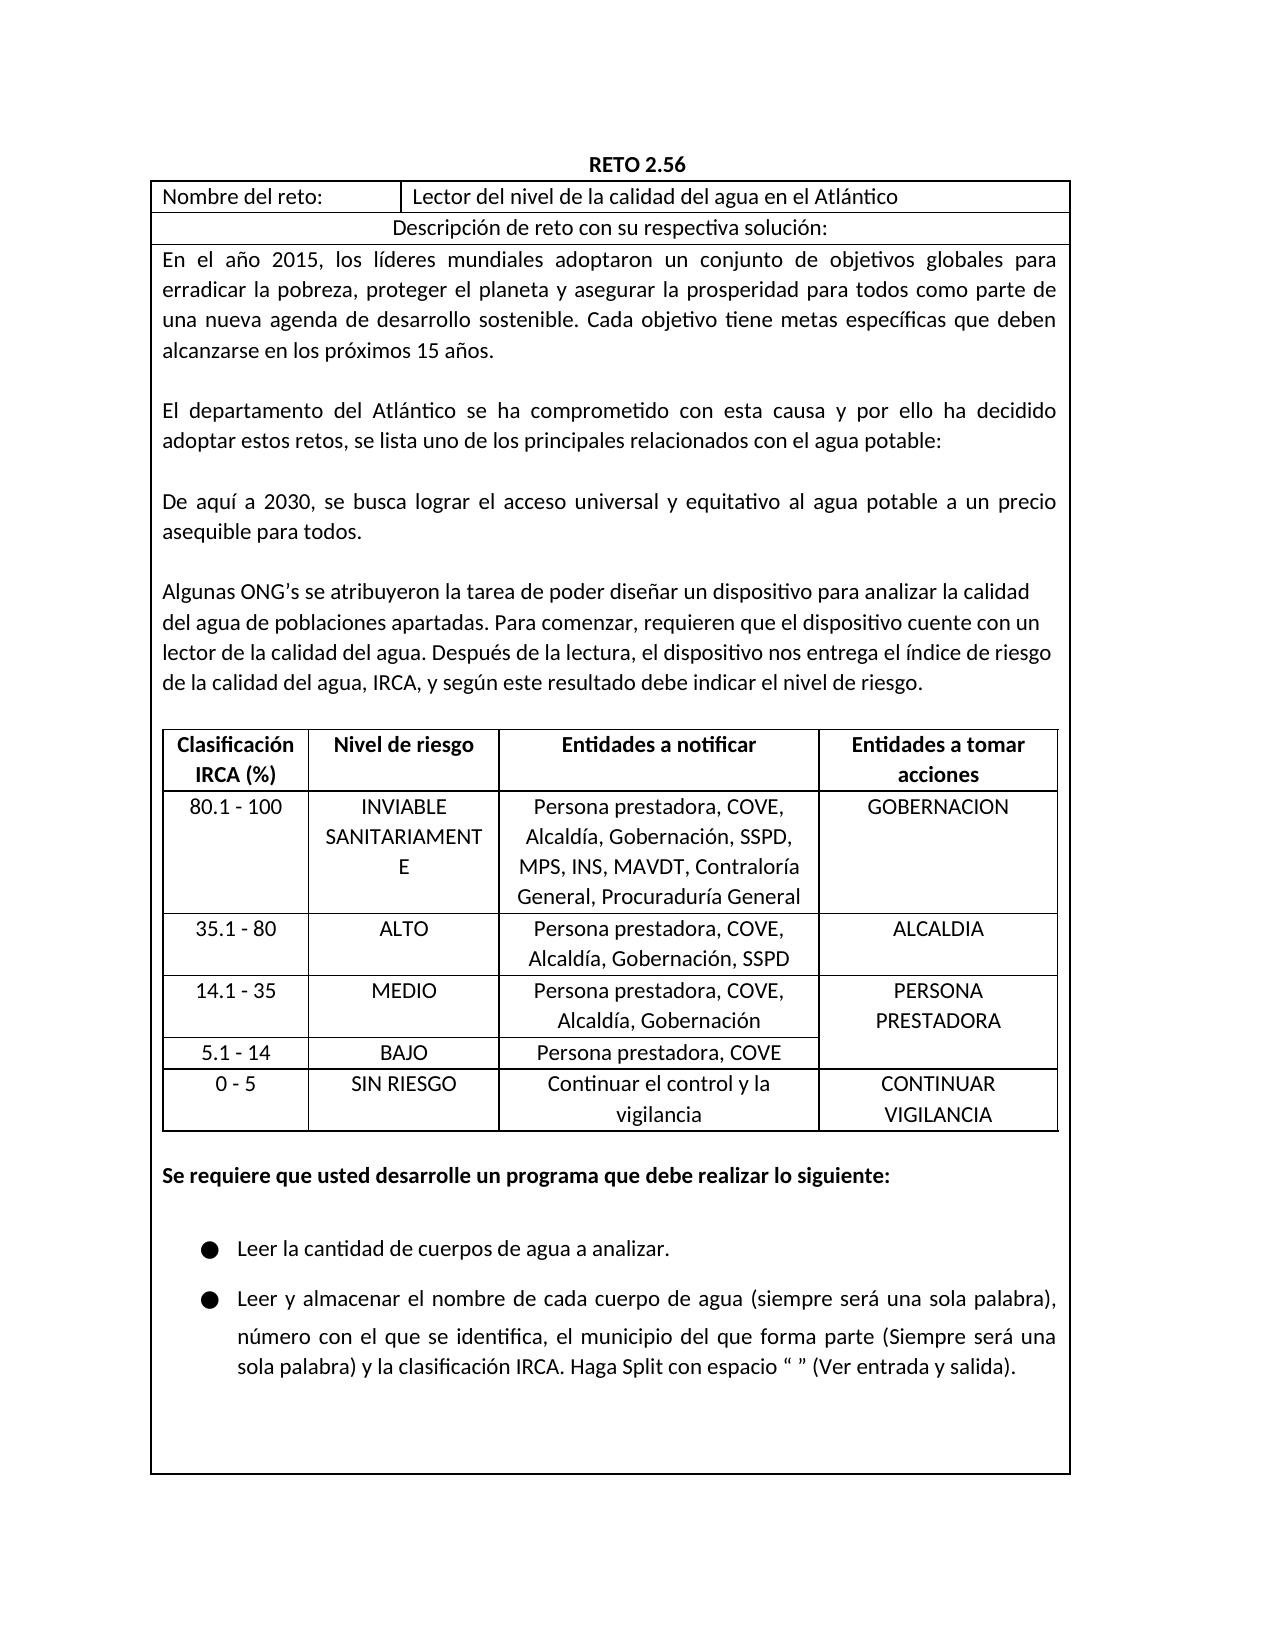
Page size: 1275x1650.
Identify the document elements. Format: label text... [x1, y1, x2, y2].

table_header Nombre del reto: [152, 182, 400, 212]
table_header Lector del nivel de la calidad del agua en el Atlántico [402, 182, 1069, 212]
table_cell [152, 245, 1069, 1473]
text RETO 2.56 [150, 150, 1125, 178]
table_cell Descripción de reto con su respectiva solución: [152, 213, 1069, 243]
